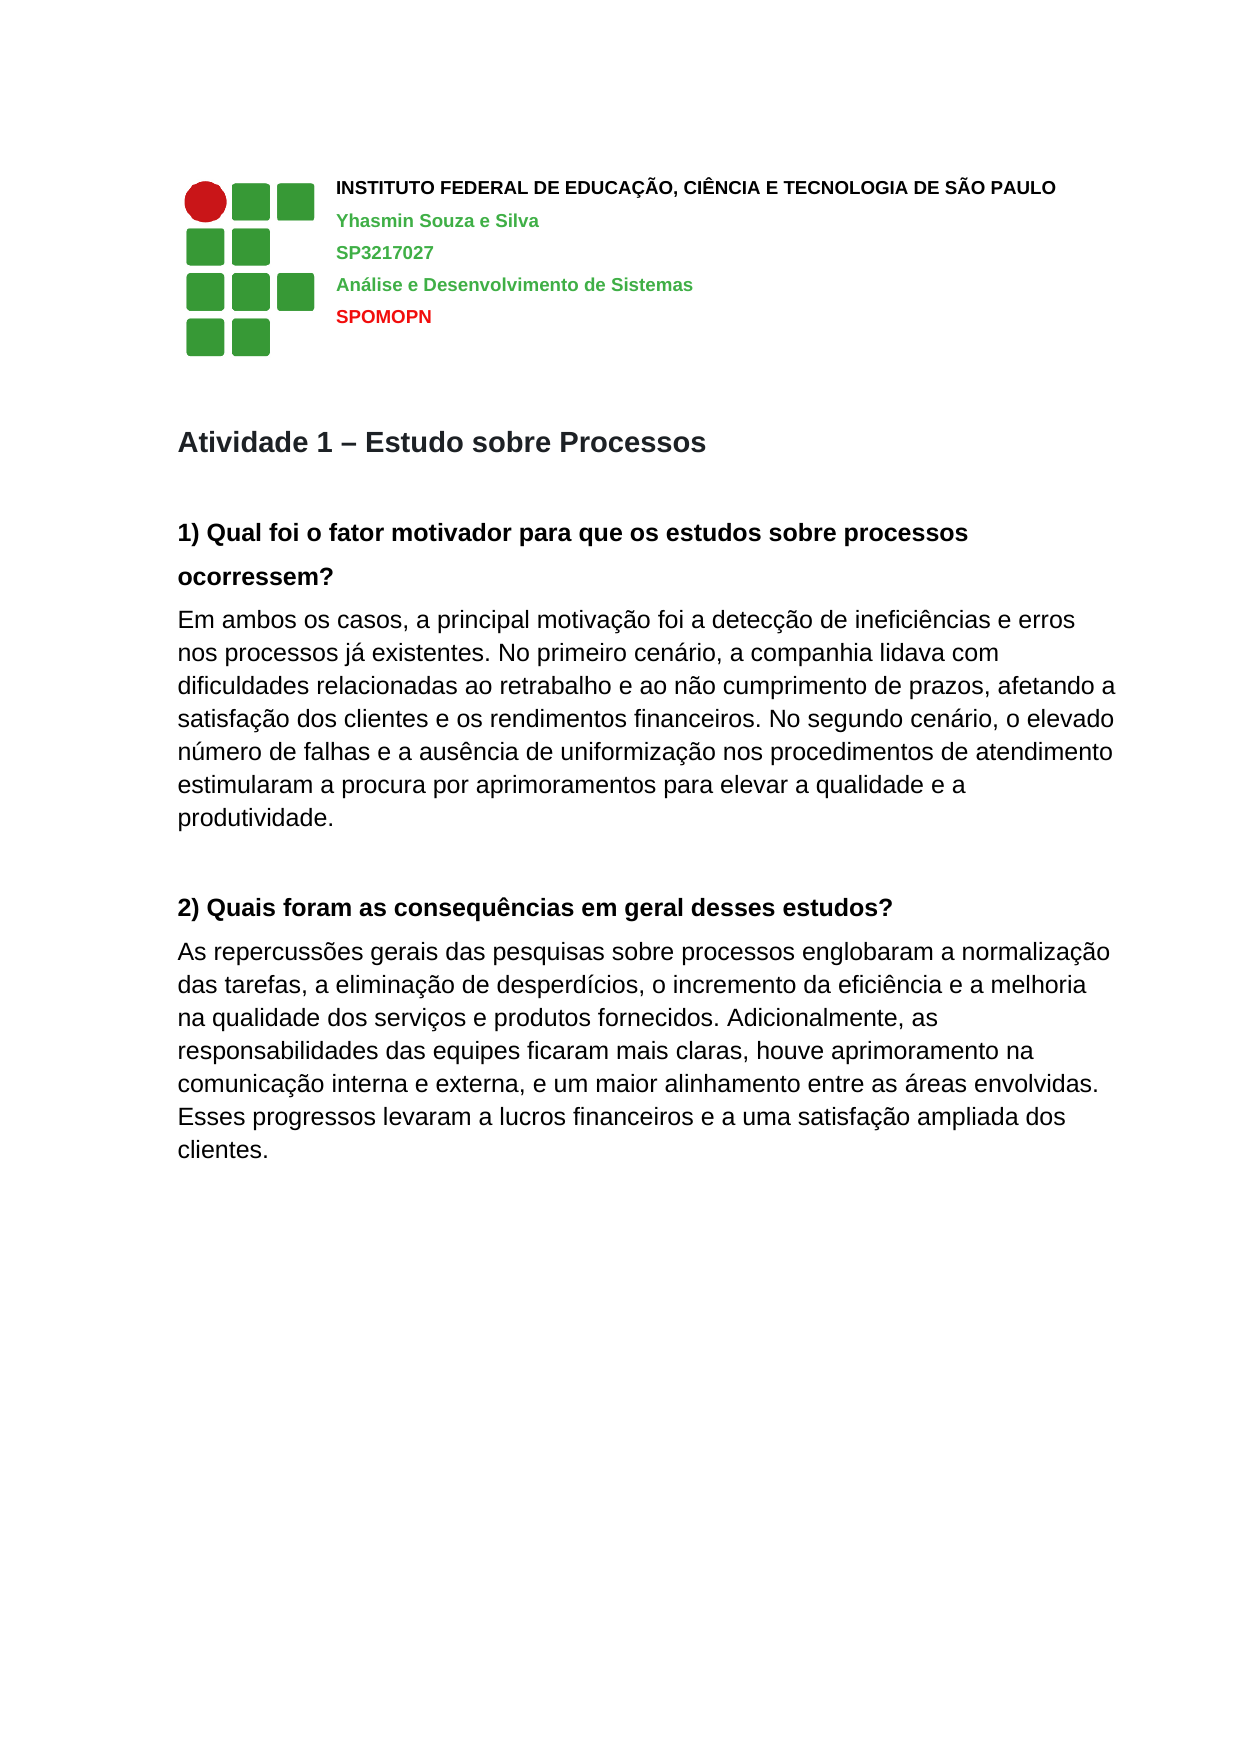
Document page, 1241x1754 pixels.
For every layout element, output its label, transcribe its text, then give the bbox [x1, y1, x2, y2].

picture [177, 177, 317, 357]
text Análise e Desenvolvimento de Sistemas [317, 274, 1122, 296]
text As repercussões gerais das pesquisas sobre processos englobaram a normalização das tarefas, a eliminação de desperdícios, o incremento da eficiência e a melhoria na qualidade dos serviços e produtos fornecidos. Adicionalmente, as responsabilidades das equipes ficaram mais claras, houve aprimoramento na comunicação interna e externa, e um maior alinhamento entre as áreas envolvidas. Esses progressos levaram a lucros financeiros e a uma satisfação ampliada dos clientes. [177, 937, 1122, 1163]
text 1) Qual foi o fator motivador para que os estudos sobre processos ocorressem? [177, 518, 1122, 590]
text 2) Quais foram as consequências em geral desses estudos? [177, 893, 1122, 922]
text Atividade 1 – Estudo sobre Processos [177, 425, 1122, 458]
text SPOMOPN [317, 306, 1122, 328]
text INSTITUTO FEDERAL DE EDUCAÇÃO, CIÊNCIA E TECNOLOGIA DE SÃO PAULO [317, 177, 1122, 199]
text SP3217027 [317, 242, 1122, 263]
text Yhasmin Souza e Silva [317, 209, 1122, 231]
text Em ambos os casos, a principal motivação foi a detecção de ineficiências e erros nos processos já existentes. No primeiro cenário, a companhia lidava com dificuldades relacionadas ao retrabalho e ao não cumprimento de prazos, afetando a satisfação dos clientes e os rendimentos financeiros. No segundo cenário, o elevado número de falhas e a ausência de uniformização nos procedimentos de atendimento estimularam a procura por aprimoramentos para elevar a qualidade e a produtividade. [177, 604, 1122, 831]
